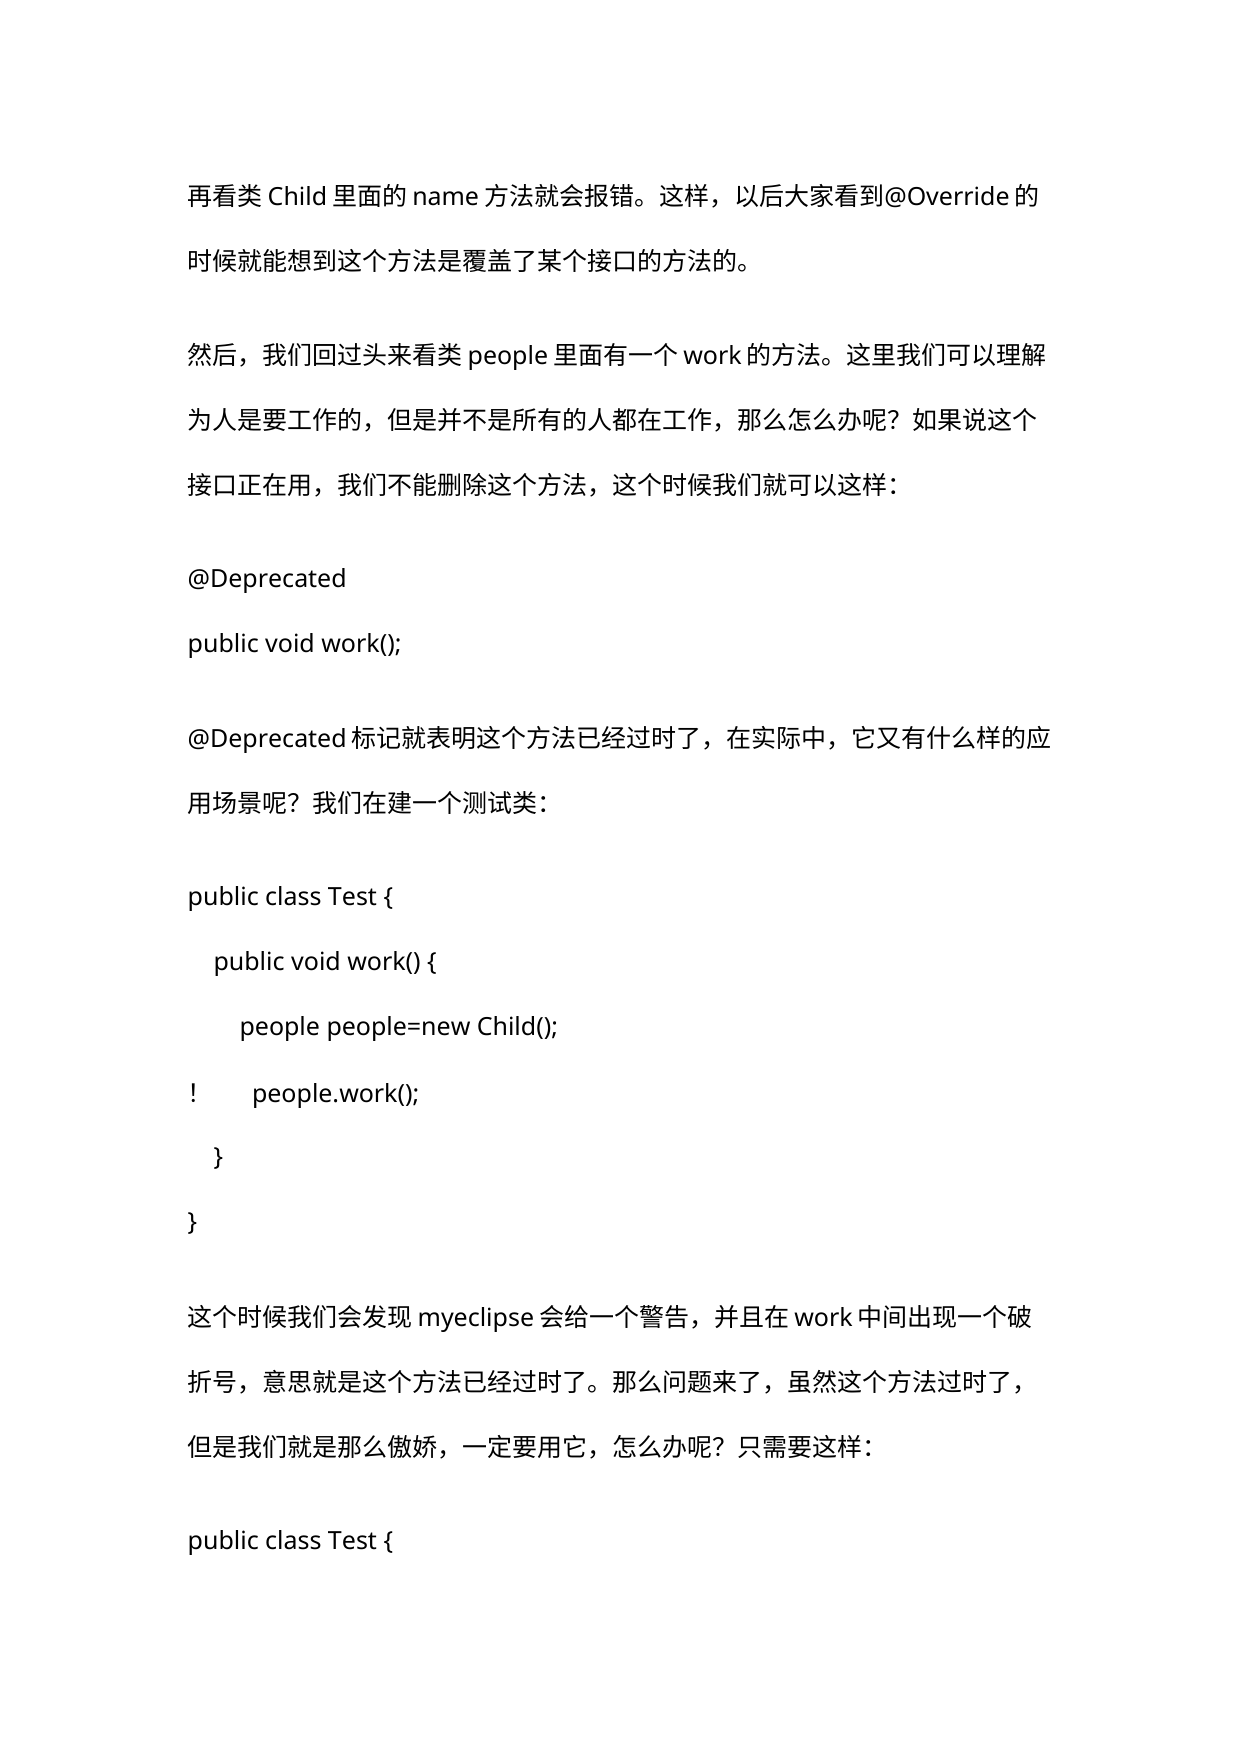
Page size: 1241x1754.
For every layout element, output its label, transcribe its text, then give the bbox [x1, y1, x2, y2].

text } [187, 1189, 1053, 1254]
text 这个时候我们会发现myeclipse会给一个警告，并且在work中间出现一个破折号，意思就是这个方法已经过时了。那么问题来了，虽然这个方法过时了，但是我们就是那么傲娇，一定要用它，怎么办呢？只需要这样： [187, 1283, 1053, 1478]
text 然后，我们回过头来看类people里面有一个work的方法。这里我们可以理解为人是要工作的，但是并不是所有的人都在工作，那么怎么办呢？如果说这个接口正在用，我们不能删除这个方法，这个时候我们就可以这样： [187, 321, 1053, 516]
text public class Test { [187, 864, 1053, 929]
text people people=new Child(); [187, 994, 1053, 1059]
text 再看类Child里面的name方法就会报错。这样，以后大家看到@Override的时候就能想到这个方法是覆盖了某个接口的方法的。 [187, 162, 1053, 292]
text @Deprecated标记就表明这个方法已经过时了，在实际中，它又有什么样的应用场景呢？我们在建一个测试类： [187, 704, 1053, 834]
text @Deprecated [187, 545, 1053, 610]
text public void work(); [187, 610, 1053, 675]
text ！ people.work(); [187, 1059, 1053, 1124]
text public void work() { [187, 929, 1053, 994]
text public class Test { [187, 1507, 1053, 1572]
text } [187, 1124, 1053, 1189]
